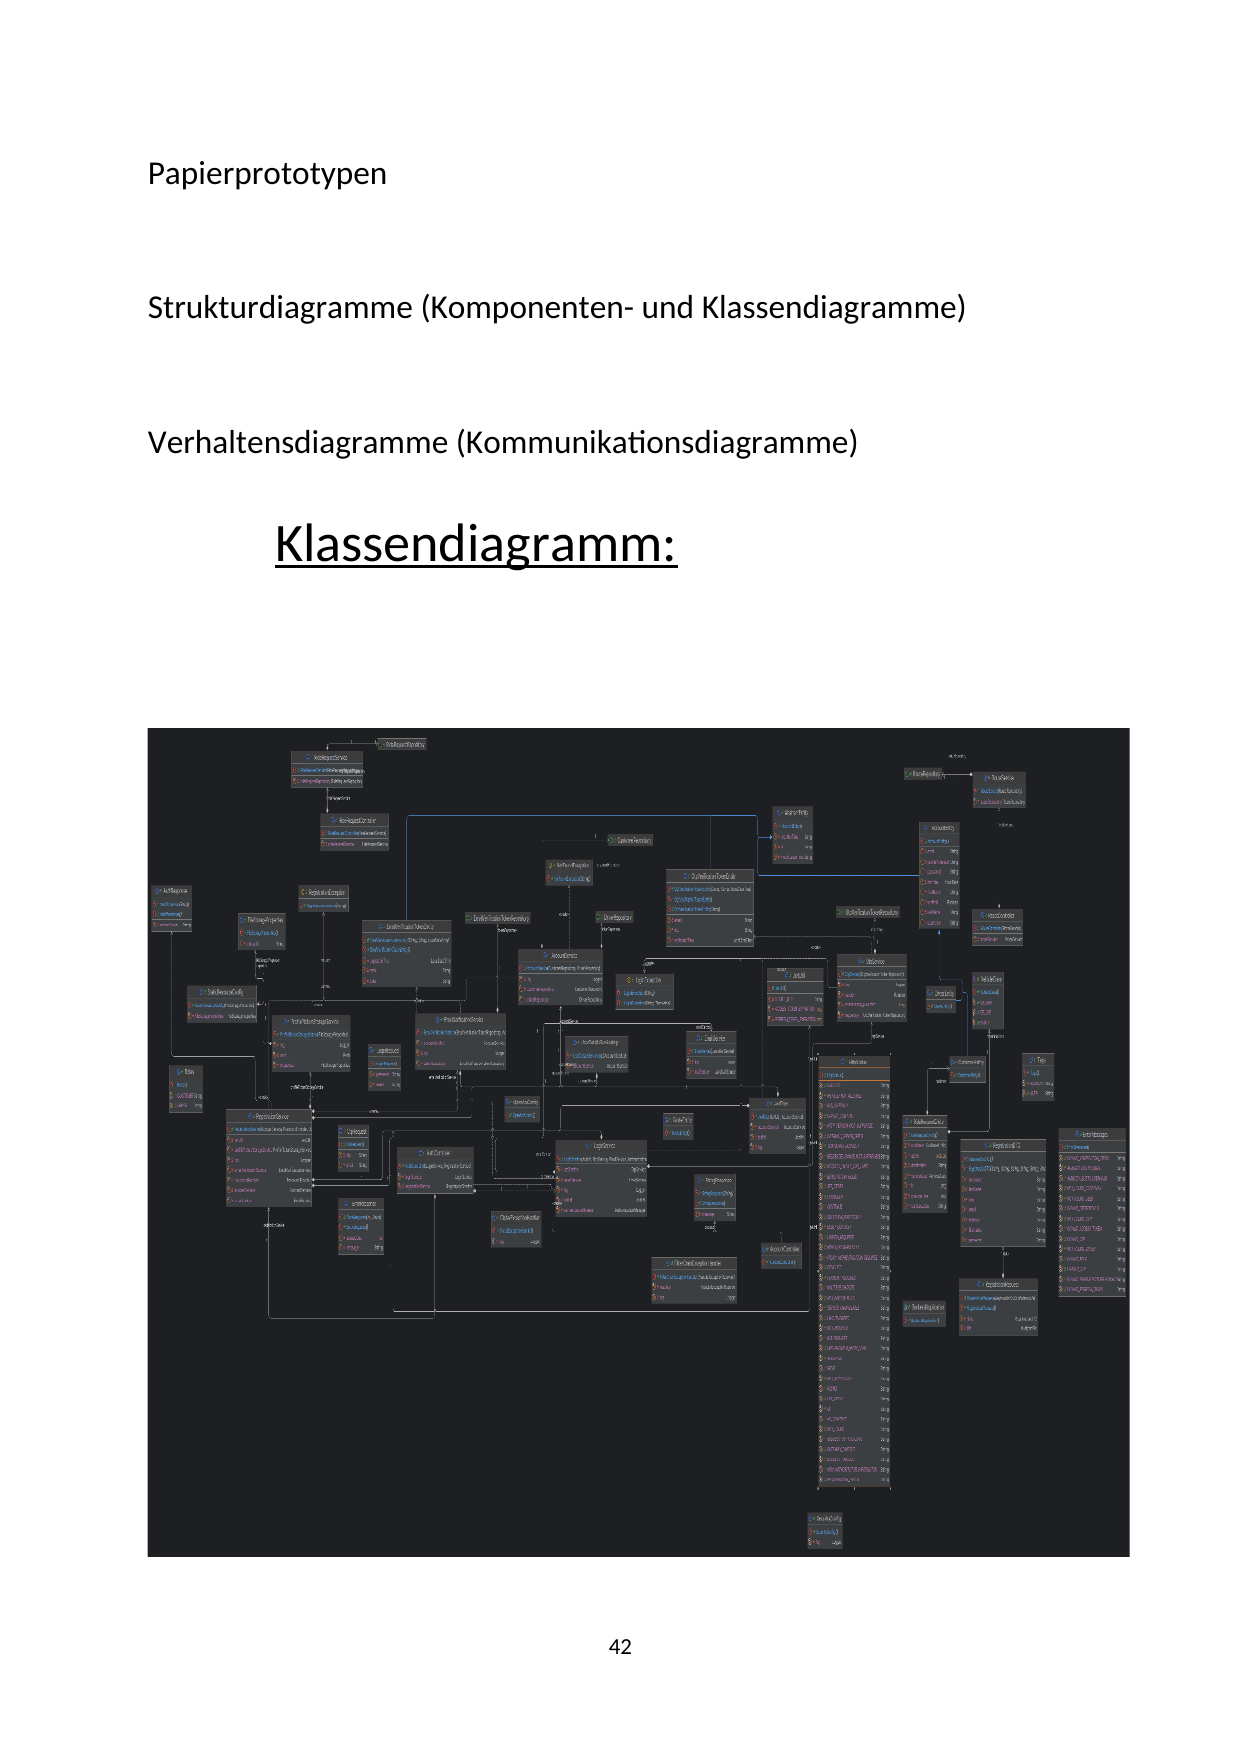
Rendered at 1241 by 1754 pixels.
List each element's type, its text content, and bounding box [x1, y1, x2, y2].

subtitle Verhaltensdiagramme (Kommunikationsdiagramme) [148, 421, 1093, 461]
subtitle Strukturdiagramme (Komponenten- und Klassendiagramme) [148, 286, 1093, 327]
text Papierprototypen [148, 152, 1093, 192]
picture [147, 728, 1130, 1557]
text Klassendiagramm: [148, 508, 1093, 574]
